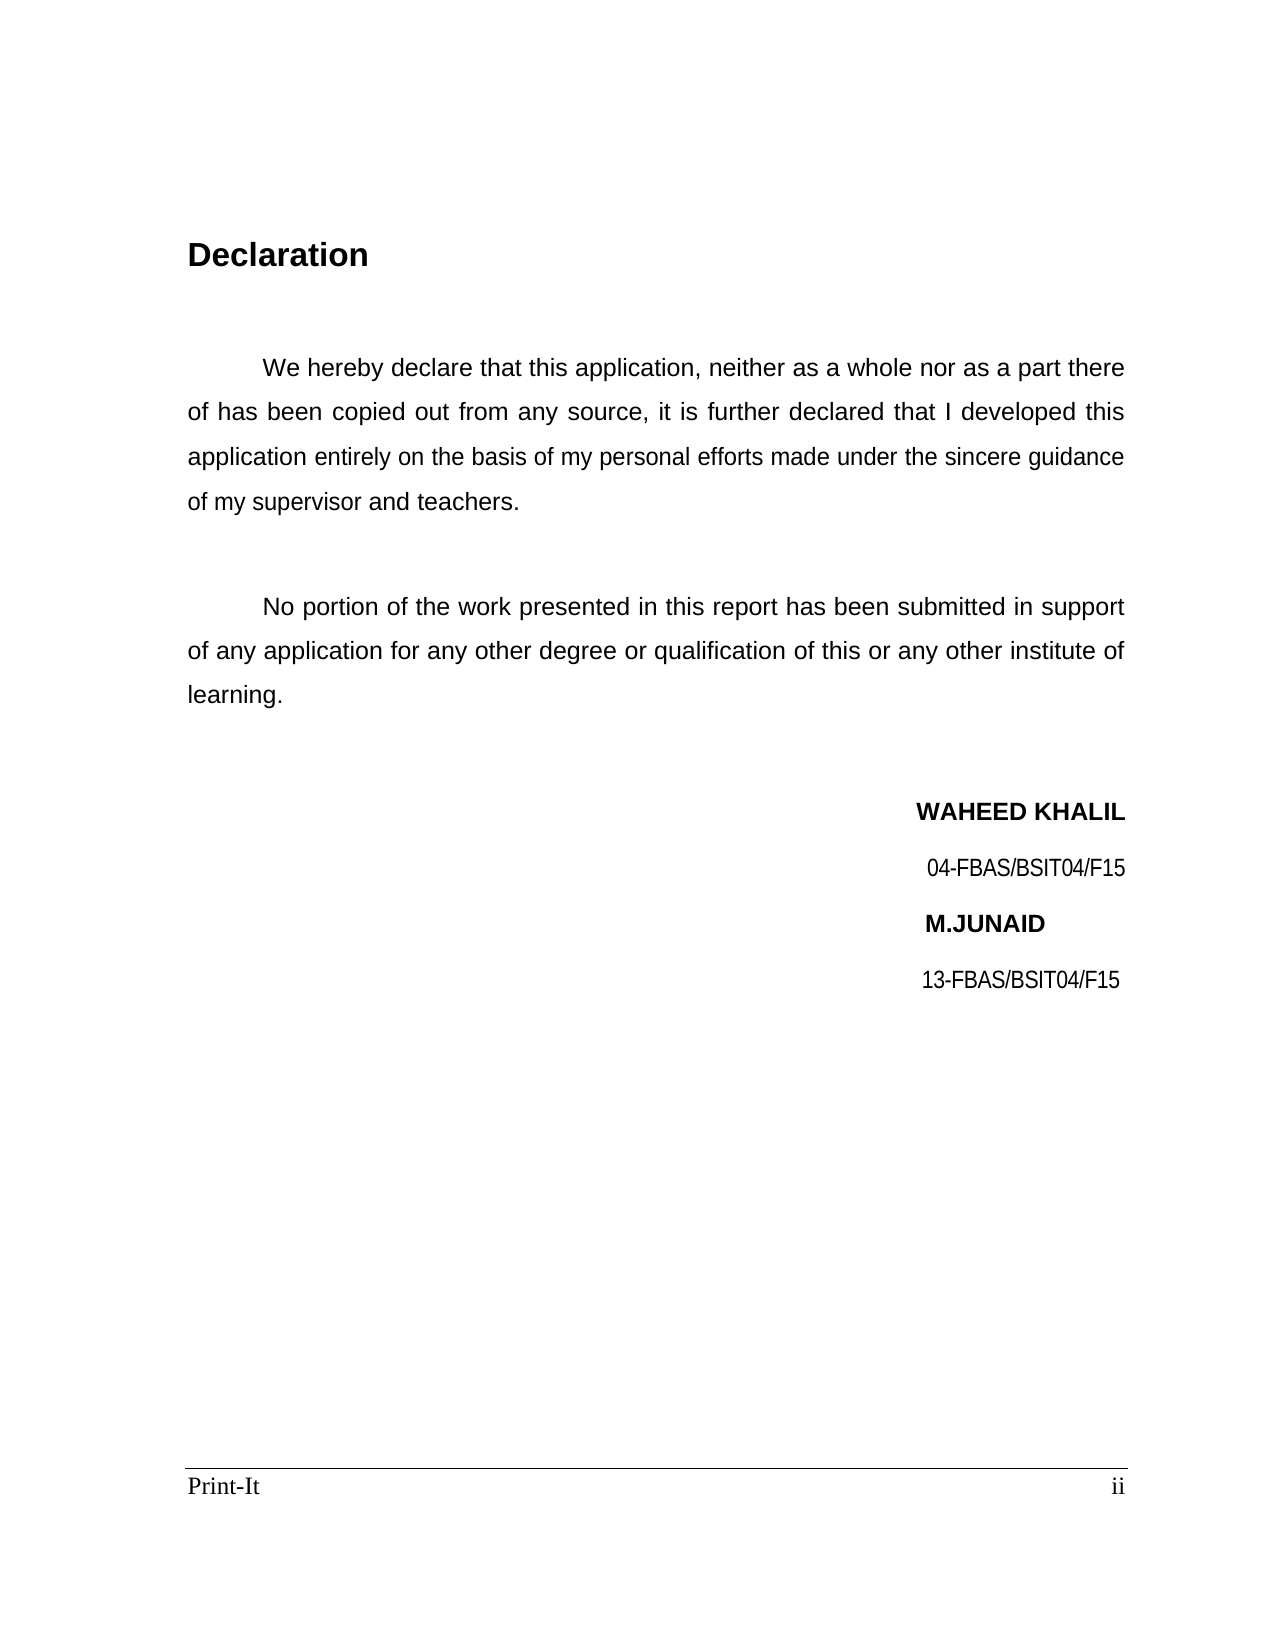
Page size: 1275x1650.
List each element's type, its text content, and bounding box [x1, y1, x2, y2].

text Declaration [187, 235, 1200, 273]
text We hereby declare that this application, neither as a whole nor as a part there of has been copied out from any source, it is further declared that I developed this application entirely on the basis of my personal efforts made under the sincere guidance of my supervisor and teachers. [187, 352, 1126, 516]
text WAHEED KHALIL 04-FBAS/BSIT04/F15 [897, 796, 1126, 881]
text No portion of the work presented in this report has been submitted in support of any application for any other degree or qualification of this or any other institute of learning. [187, 592, 1125, 708]
text M.JUNAID [911, 908, 1126, 937]
text 13-FBAS/BSIT04/F15 [911, 964, 1126, 993]
